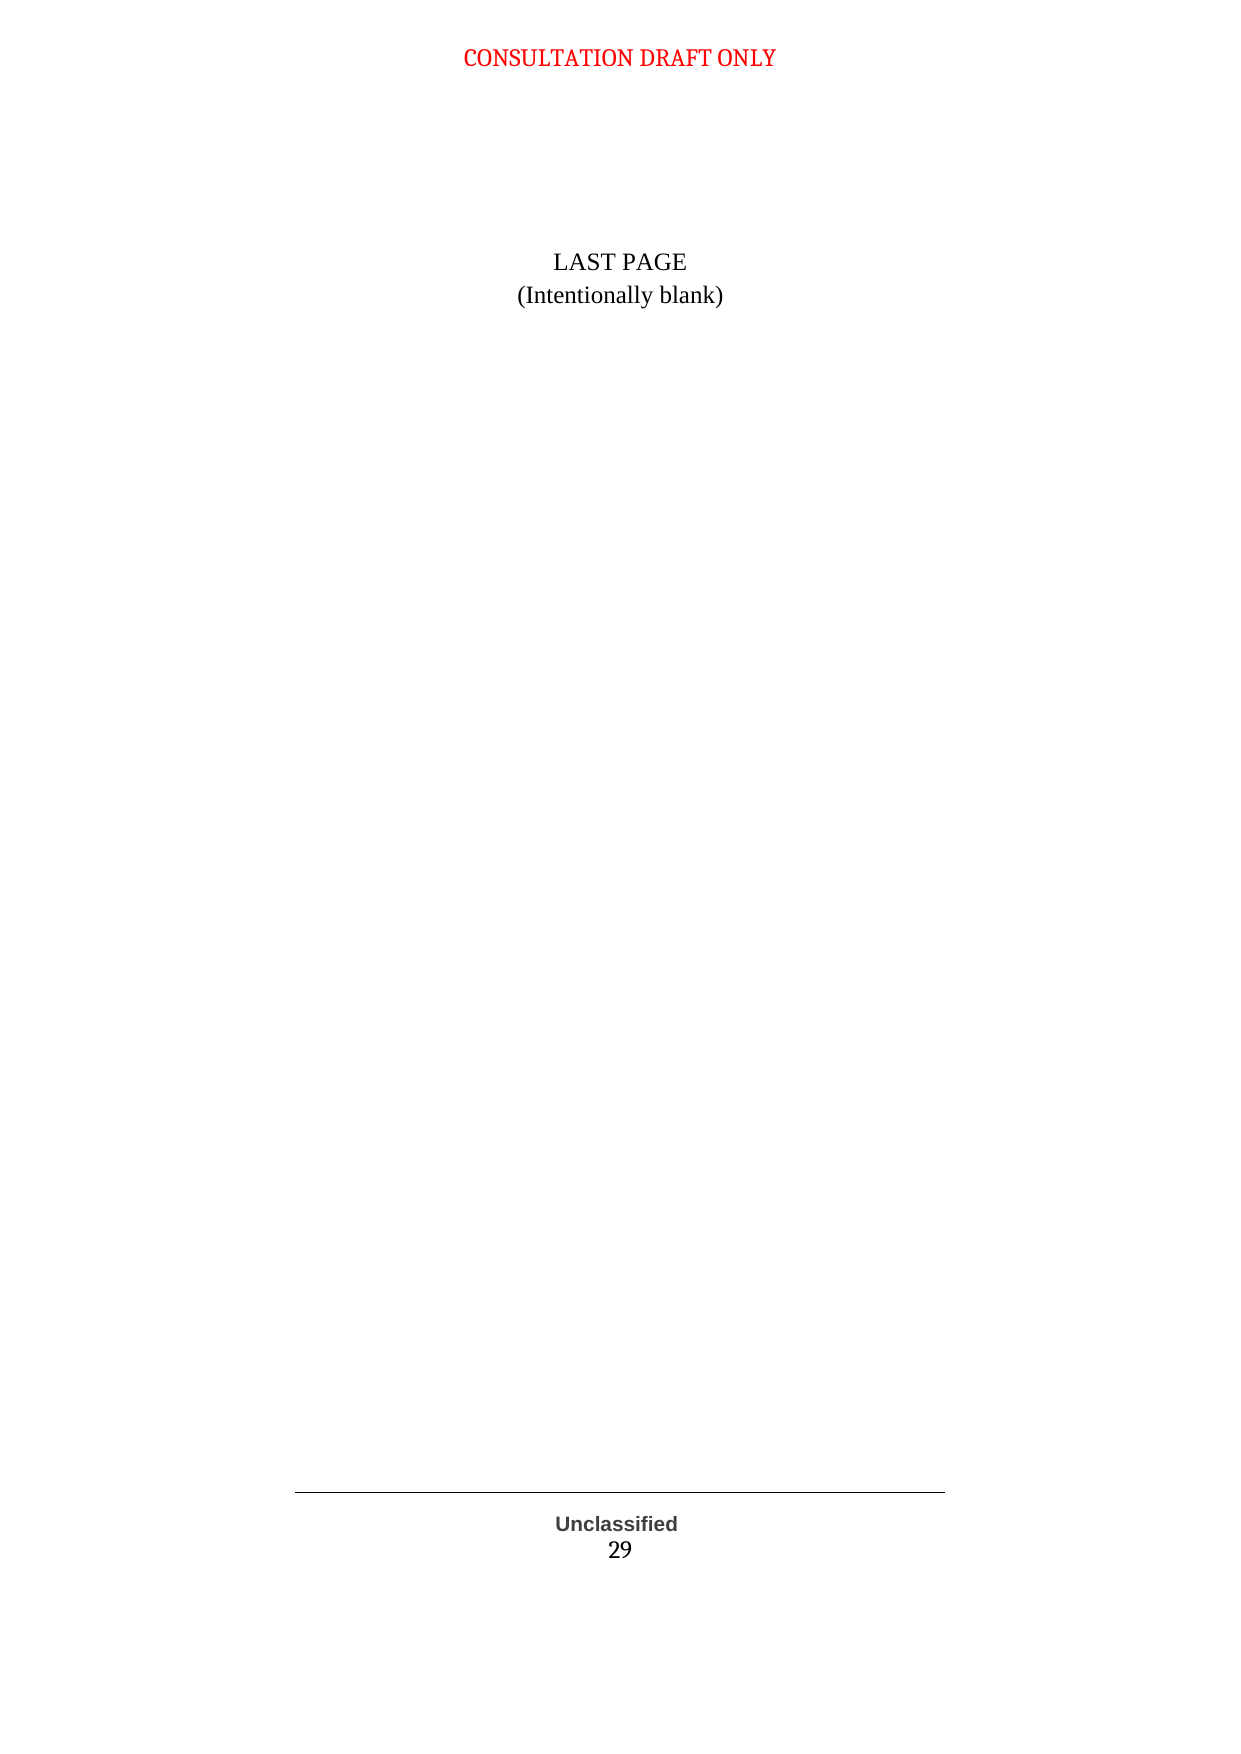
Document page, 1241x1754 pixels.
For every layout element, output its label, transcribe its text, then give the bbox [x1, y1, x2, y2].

text (Intentionally blank) [295, 280, 945, 309]
text LAST PAGE [295, 247, 945, 276]
